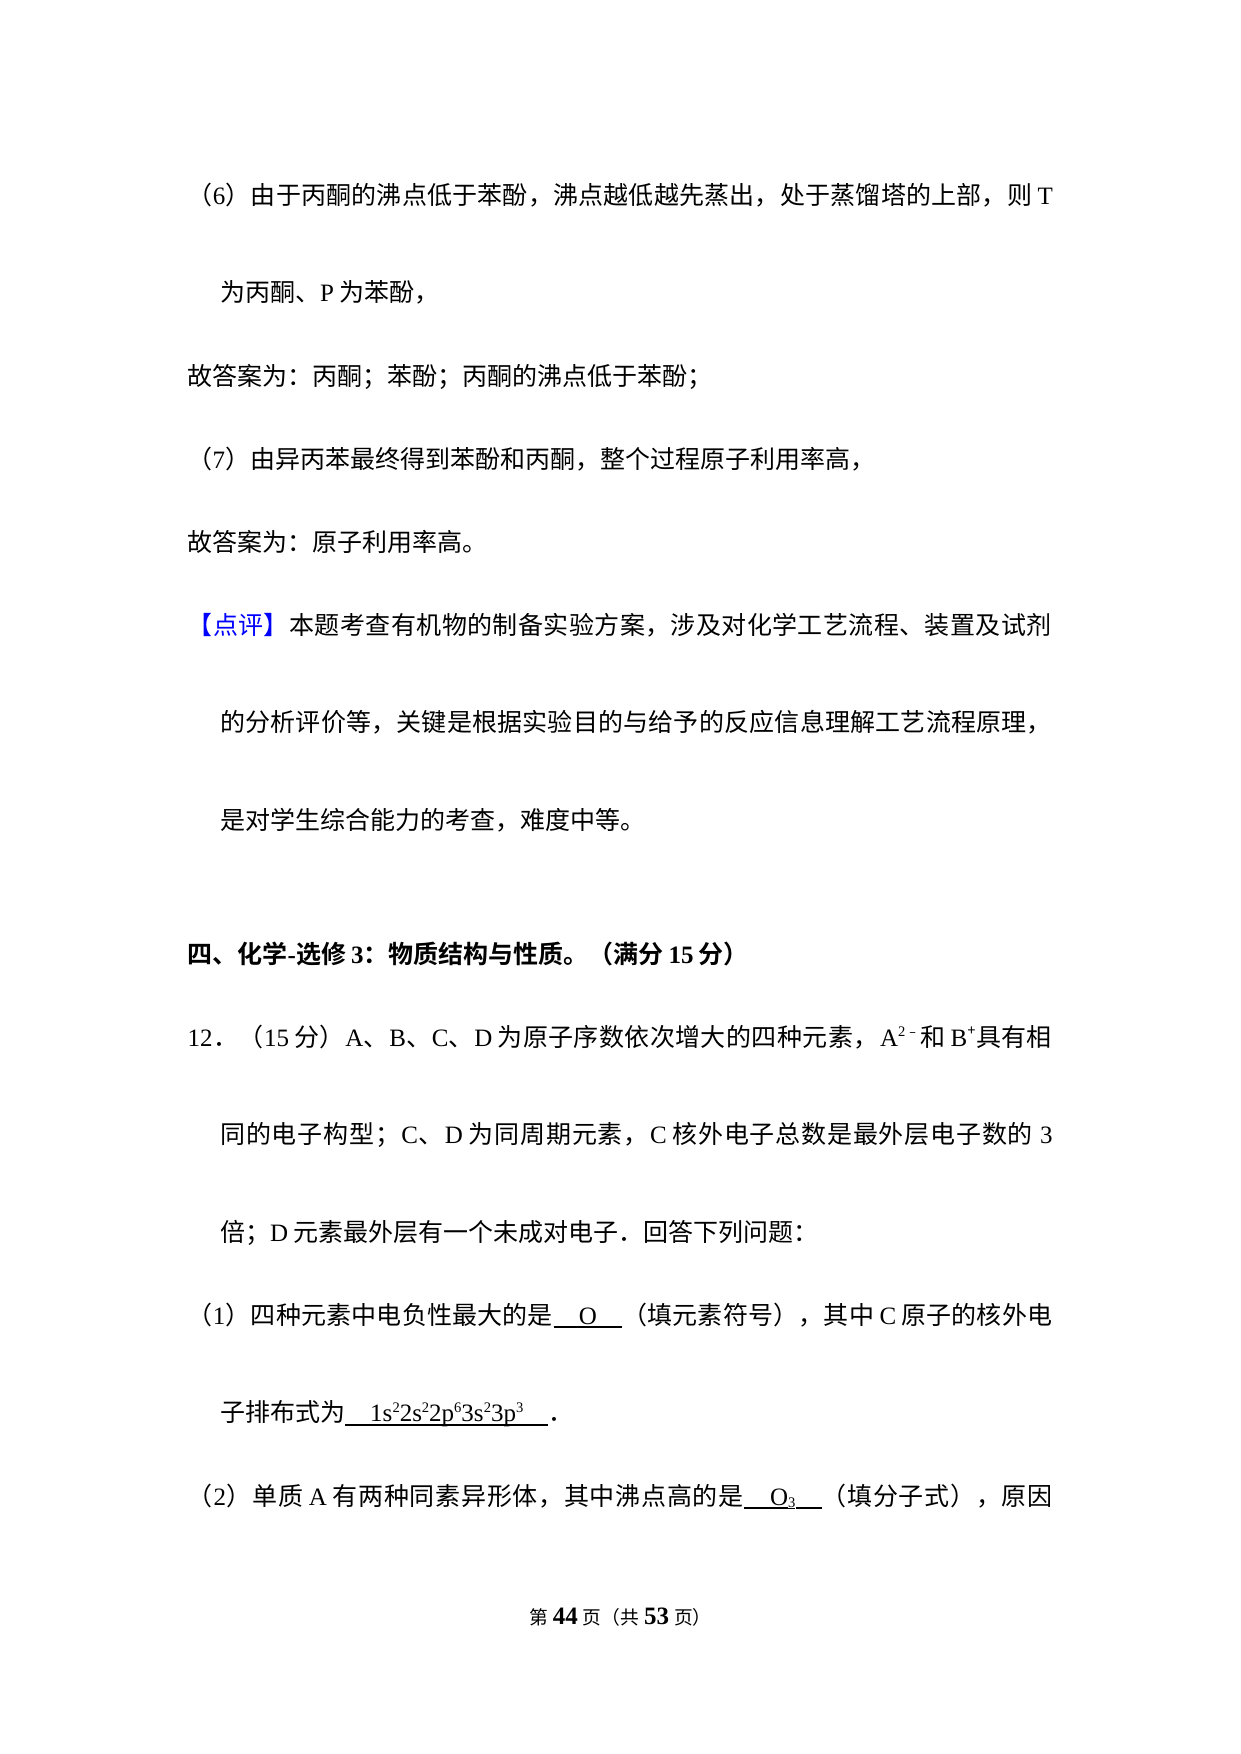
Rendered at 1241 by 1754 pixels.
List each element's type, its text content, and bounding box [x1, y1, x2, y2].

text （6）由于丙酮的沸点低于苯酚，沸点越低越先蒸出，处于蒸馏塔的上部，则T为丙酮、P为苯酚， [187, 161, 1053, 323]
text 12．（15分）A、B、C、D为原子序数依次增大的四种元素，A2﹣和B+具有相同的电子构型；C、D为同周期元素，C核外电子总数是最外层电子数的3倍；D元素最外层有一个未成对电子．回答下列问题： [187, 1003, 1053, 1263]
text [187, 1462, 1053, 1527]
text 【点评】本题考查有机物的制备实验方案，涉及对化学工艺流程、装置及试剂的分析评价等，关键是根据实验目的与给予的反应信息理解工艺流程原理，是对学生综合能力的考查，难度中等。 [187, 591, 1053, 851]
text 故答案为：丙酮；苯酚；丙酮的沸点低于苯酚； [187, 342, 1053, 407]
text 四、化学-选修3：物质结构与性质。（满分15分） [187, 920, 1053, 985]
text （7）由异丙苯最终得到苯酚和丙酮，整个过程原子利用率高， [187, 425, 1053, 490]
text 故答案为：原子利用率高。 [187, 508, 1053, 573]
text （1）四种元素中电负性最大的是 O （填元素符号），其中C原子的核外电子排布式为 1s22s22p63s23p3 ． [187, 1281, 1053, 1443]
